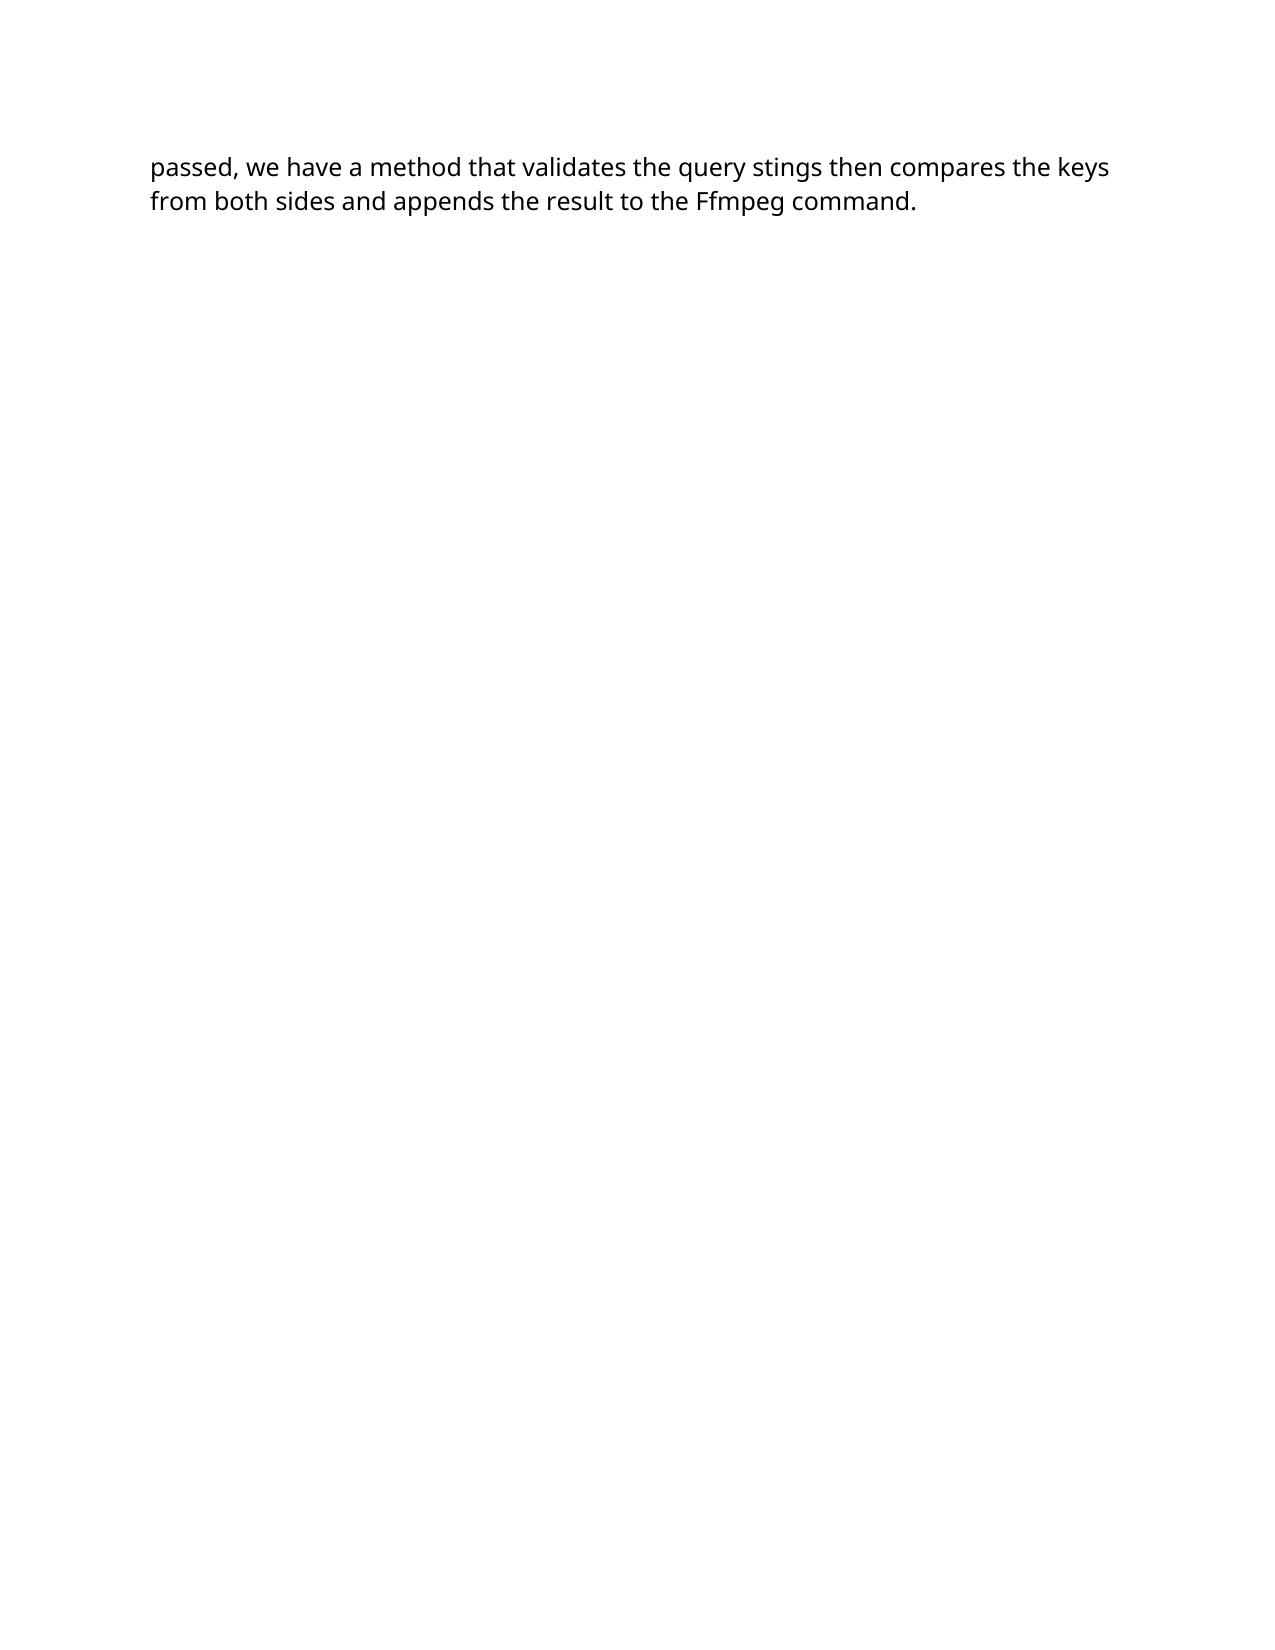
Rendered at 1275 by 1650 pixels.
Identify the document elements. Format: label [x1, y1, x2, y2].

text [150, 150, 1125, 218]
